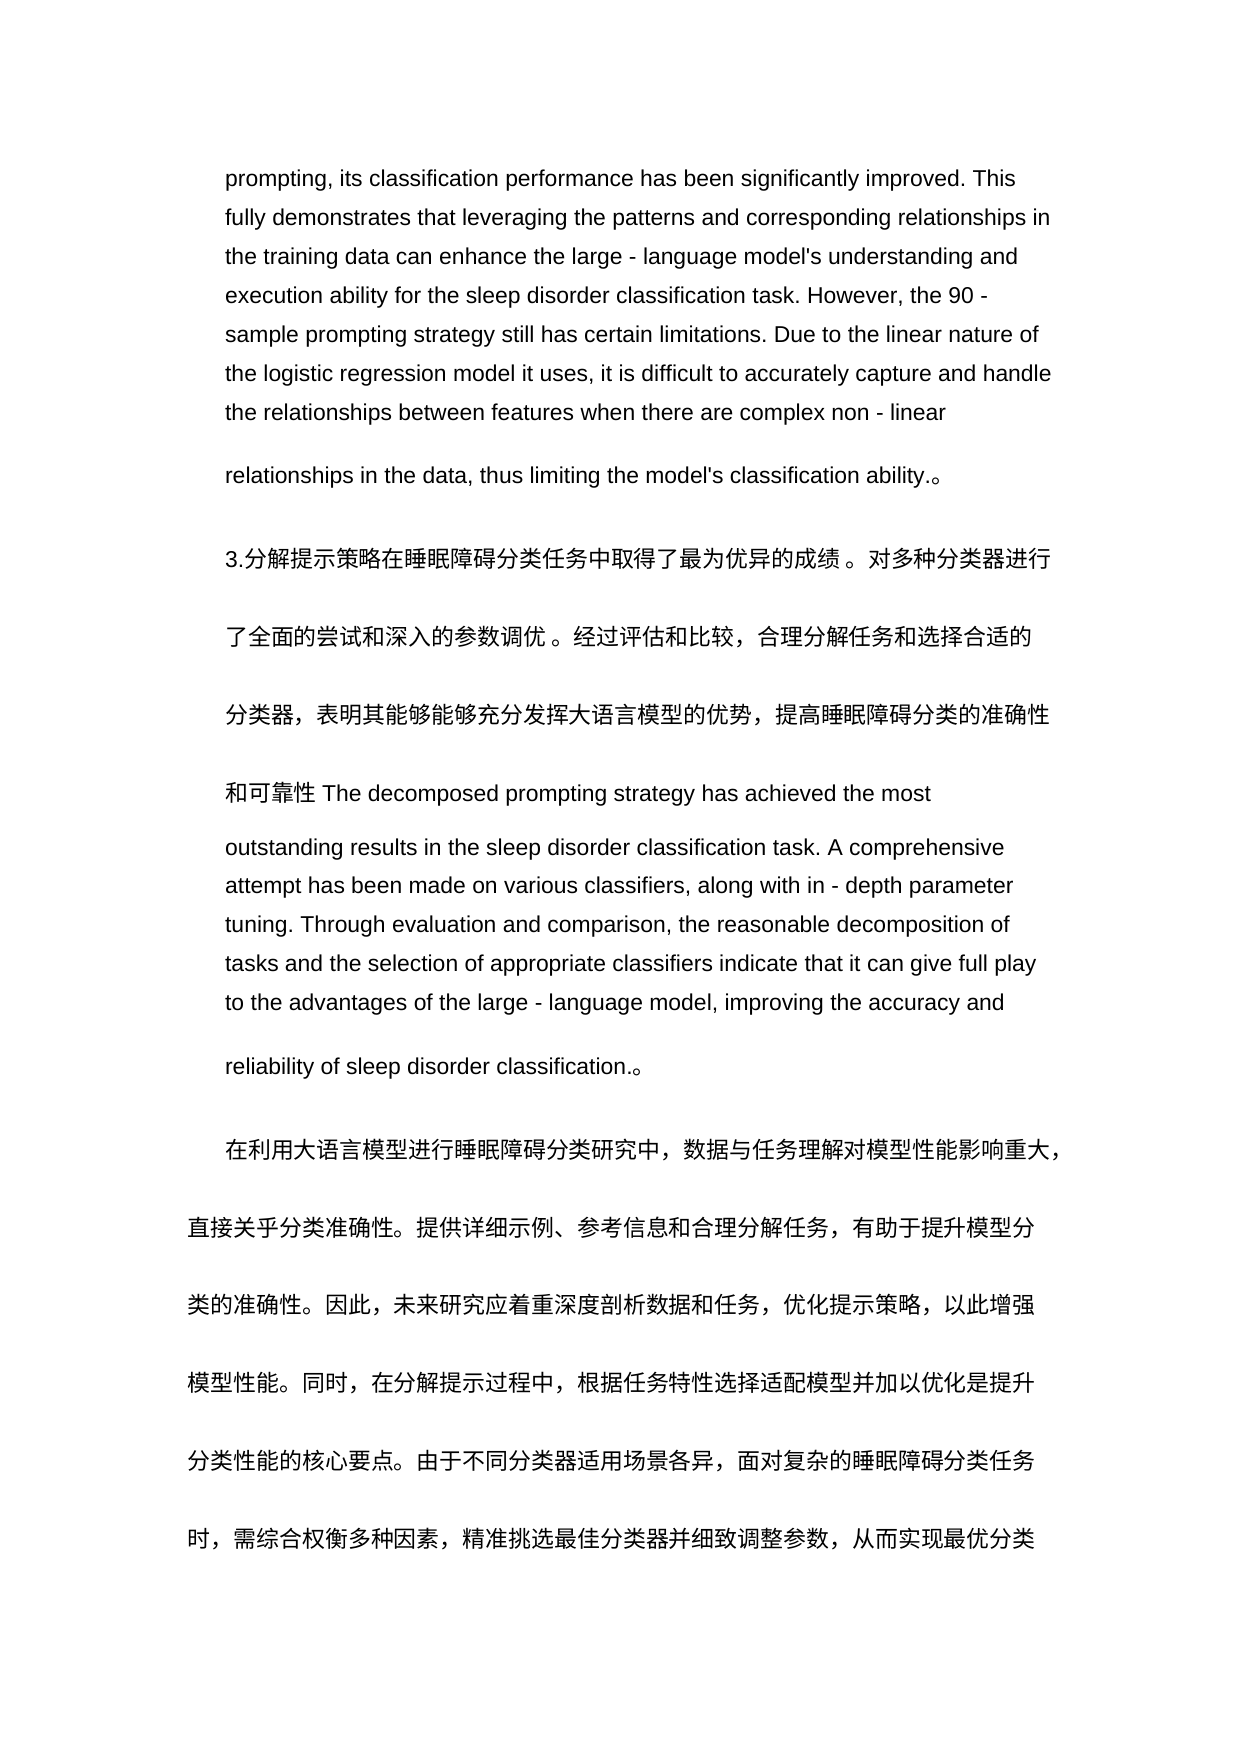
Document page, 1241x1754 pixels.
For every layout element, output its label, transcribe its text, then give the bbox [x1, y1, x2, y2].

text 3.分解提示策略在睡眠障碍分类任务中取得了最为优异的成绩 。对多种分类器进行了全面的尝试和深入的参数调优 。经过评估和比较，合理分解任务和选择合适的分类器，表明其能够能够充分发挥大语言模型的优势，提高睡眠障碍分类的准确性和可靠性 The decomposed prompting strategy has achieved the most outstanding results in the sleep disorder classification task. A comprehensive attempt has been made on various classifiers, along with in - depth parameter tuning. Through evaluation and comparison, the reasonable decomposition of tasks and the selection of appropriate classifiers indicate that it can give full play to the advantages of the large - language model, improving the accuracy and reliability of sleep disorder classification.。 [225, 525, 1053, 1097]
